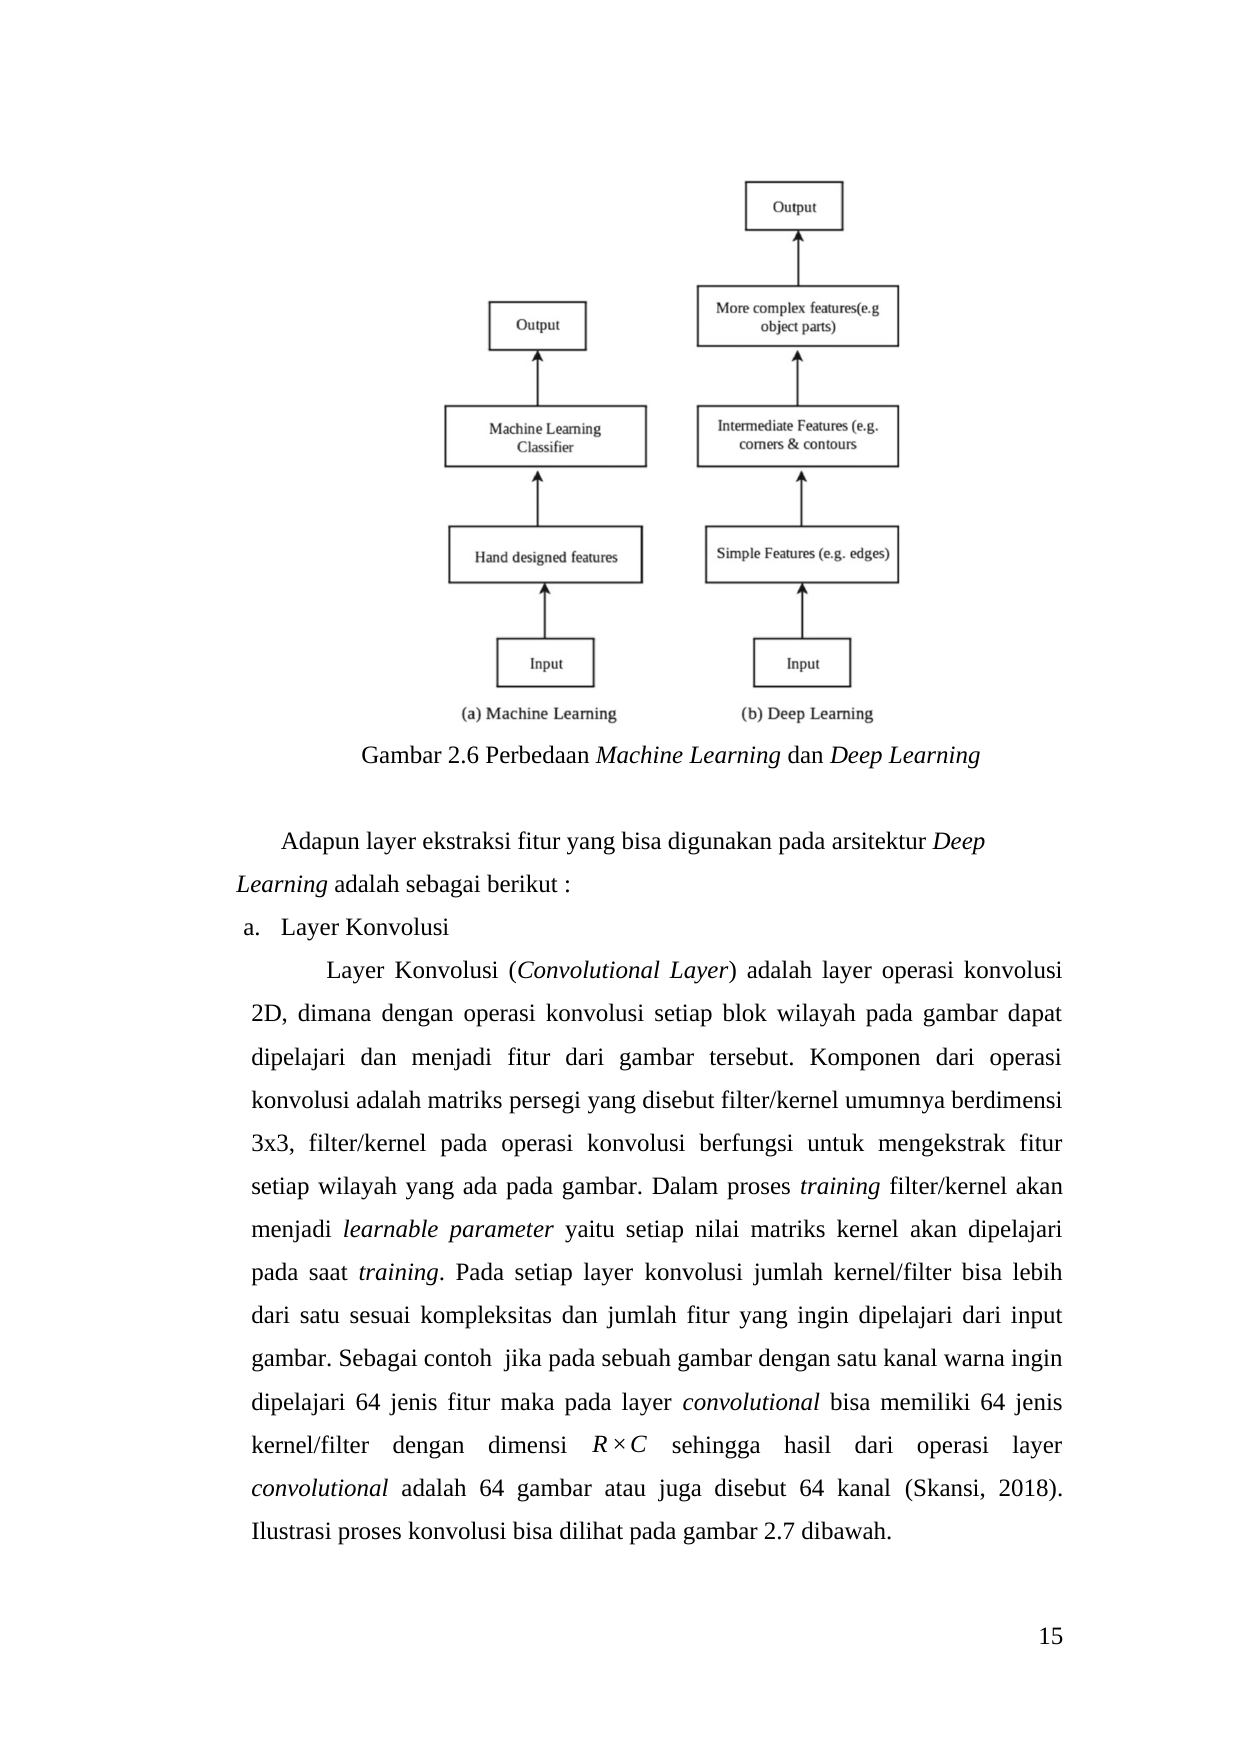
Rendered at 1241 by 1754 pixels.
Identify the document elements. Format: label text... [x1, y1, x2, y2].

picture [442, 177, 902, 726]
list Adapun layer ekstraksi fitur yang bisa digunakan pada arsitektur Deep Learning adalah sebagai berikut : [236, 826, 1063, 898]
list Layer Konvolusi (Convolutional Layer) adalah layer operasi konvolusi 2D, dimana dengan operasi konvolusi setiap blok wilayah pada gambar dapat dipelajari dan menjadi fitur dari gambar tersebut. Komponen dari operasi konvolusi adalah matriks persegi yang disebut filter/kernel umumnya berdimensi 3x3, filter/kernel pada operasi konvolusi berfungsi untuk mengekstrak fitur setiap wilayah yang ada pada gambar. Dalam proses training filter/kernel akan menjadi learnable parameter yaitu setiap nilai matriks kernel akan dipelajari pada saat training. Pada setiap layer konvolusi jumlah kernel/filter bisa lebih dari satu sesuai kompleksitas dan jumlah fitur yang ingin dipelajari dari input gambar. Sebagai contoh jika pada sebuah gambar dengan satu kanal warna ingin dipelajari 64 jenis fitur maka pada layer convolutional bisa memiliki 64 jenis kernel/filter dengan dimensi sehingga hasil dari operasi layer convolutional adalah 64 gambar atau juga disebut 64 kanal (Skansi, 2018). Ilustrasi proses konvolusi bisa dilihat pada gambar 2.7 dibawah. [251, 955, 1063, 1545]
list Layer Konvolusi [243, 912, 1063, 941]
list Gambar 2.6 Perbedaan Machine Learning dan Deep Learning [281, 740, 1063, 768]
